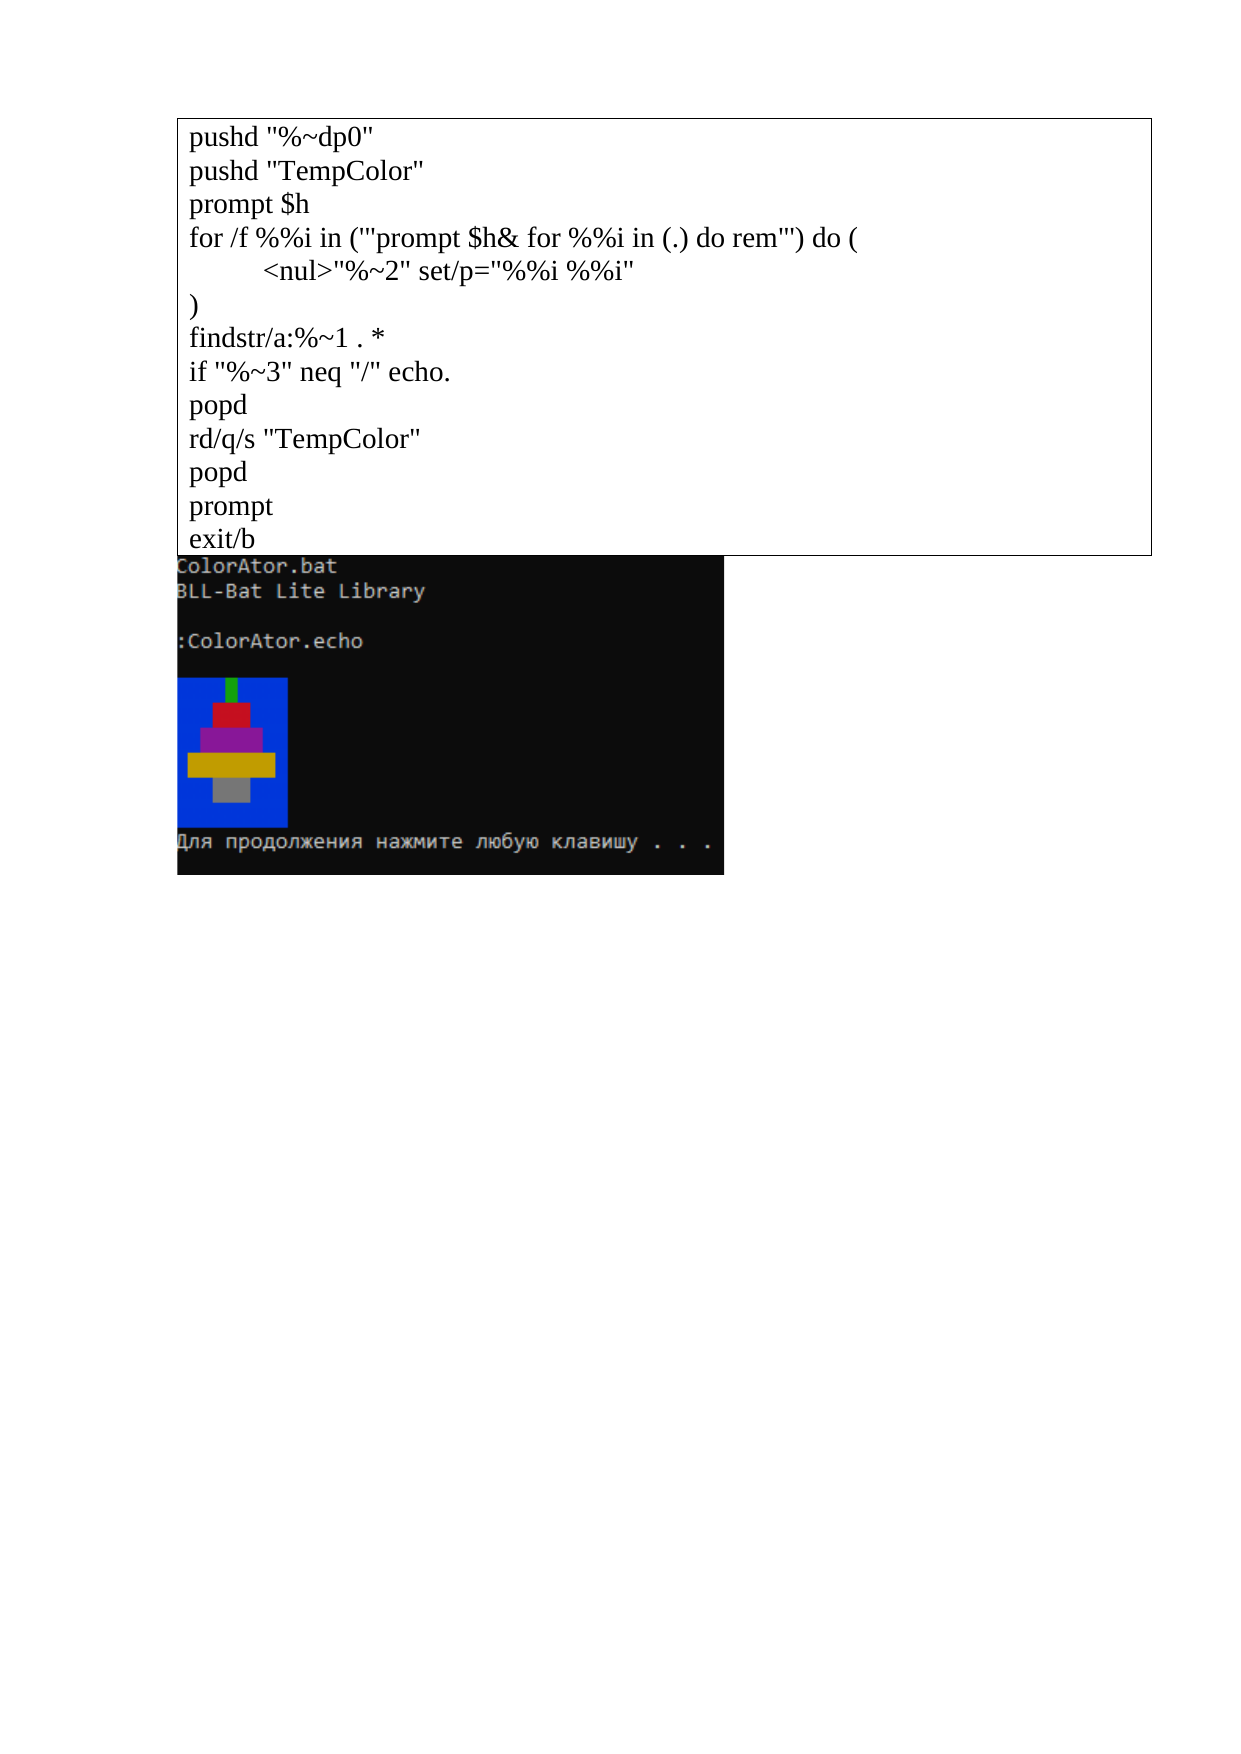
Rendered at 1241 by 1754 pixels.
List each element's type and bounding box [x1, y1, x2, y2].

table_header [178, 119, 1151, 555]
picture [177, 556, 725, 875]
